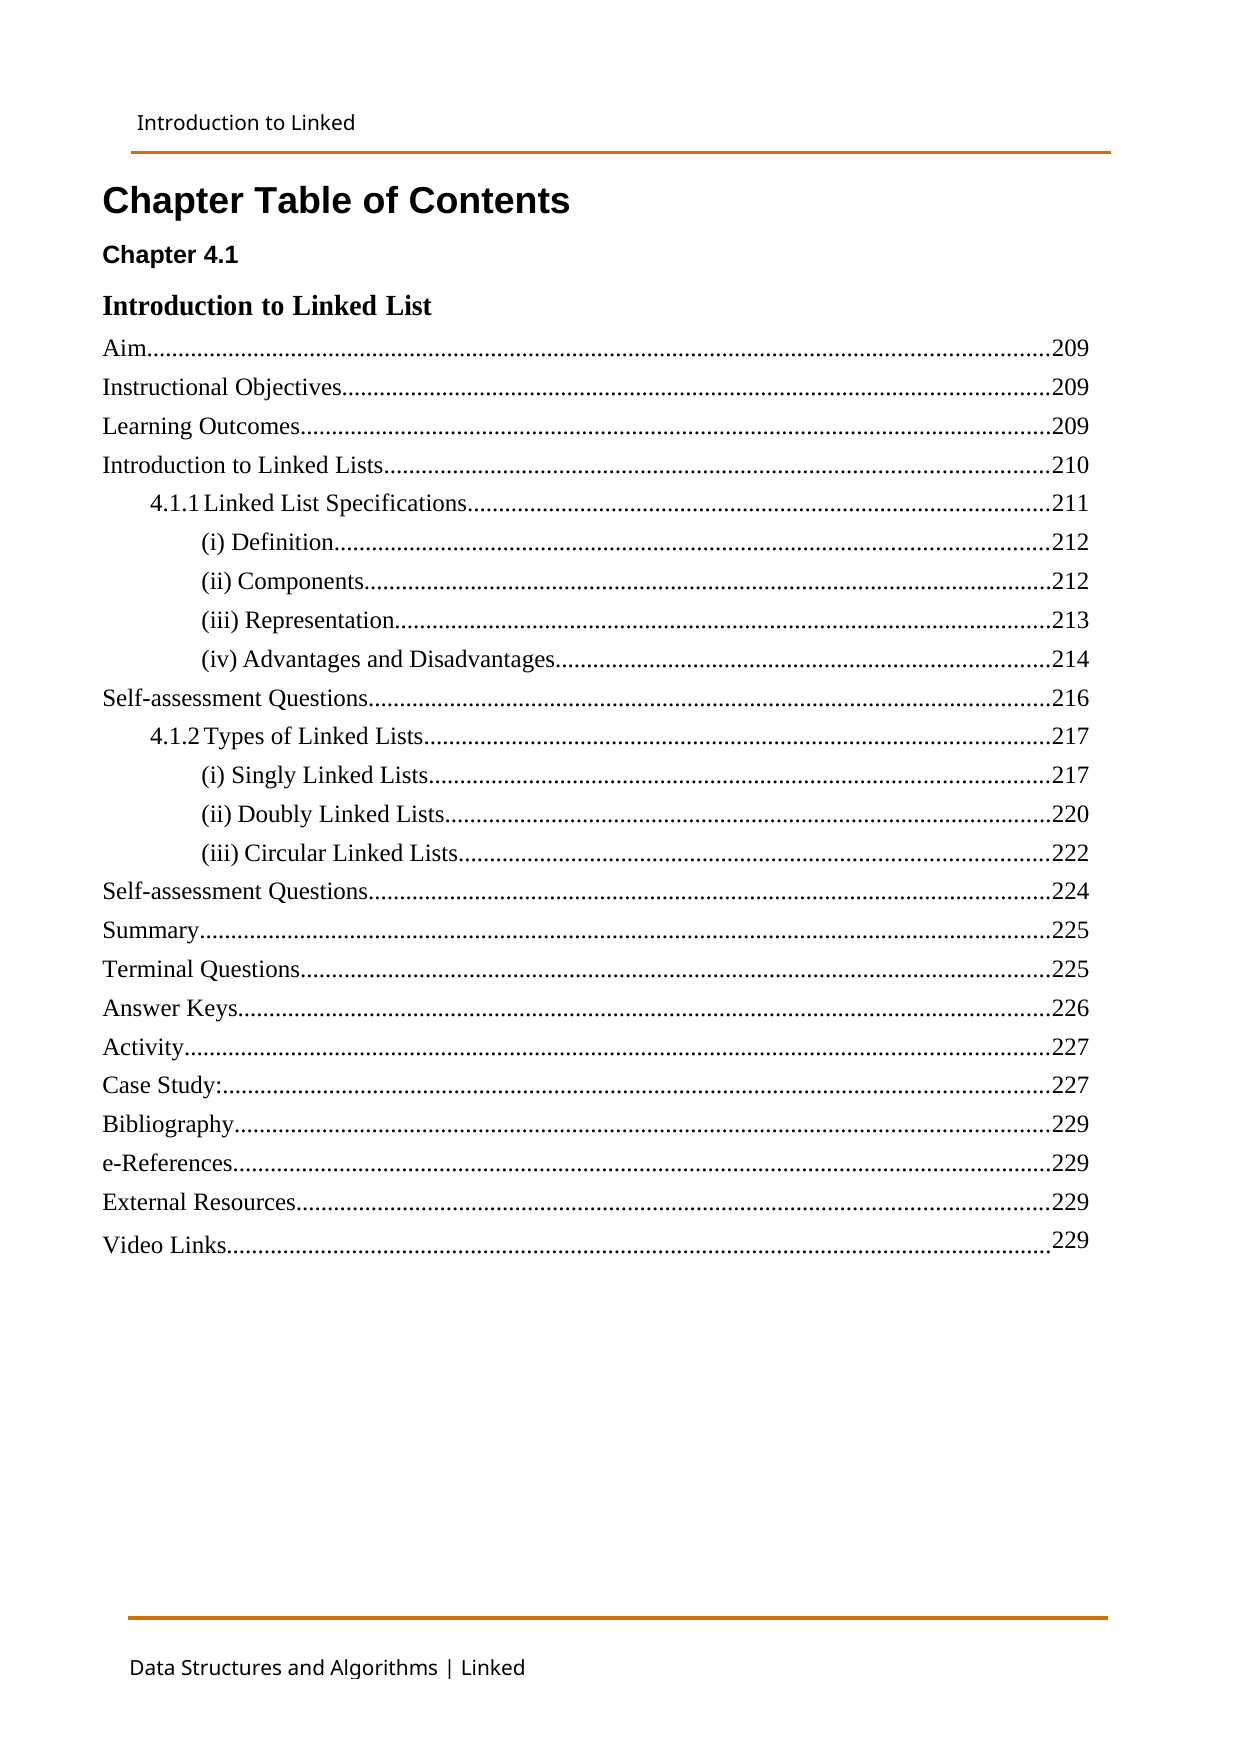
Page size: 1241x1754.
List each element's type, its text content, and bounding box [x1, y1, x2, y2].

list Circular Linked Lists 222 [201, 838, 1167, 866]
text Chapter 4.1 [102, 240, 1167, 269]
text Self-assessment Questions 224 [102, 876, 1167, 905]
text Learning Outcomes 209 [102, 411, 1167, 440]
list Definition 212 [201, 527, 1167, 556]
text External Resources 229 [102, 1187, 1167, 1215]
list Advantages and Disadvantages 214 [201, 644, 1167, 673]
list Types of Linked Lists 217 [150, 721, 1167, 750]
text Video Links 229 [102, 1225, 1167, 1259]
text Instructional Objectives 209 [102, 372, 1167, 401]
text e-References 229 [102, 1148, 1167, 1177]
list Singly Linked Lists 217 [201, 760, 1167, 789]
list Representation 213 [201, 605, 1167, 633]
text Bibliography 229 [102, 1109, 1167, 1138]
text Summary 225 [102, 915, 1167, 944]
text Activity 227 [102, 1032, 1167, 1060]
text Terminal Questions 225 [102, 954, 1167, 983]
text Self-assessment Questions 216 [102, 683, 1167, 711]
text Chapter Table of Contents [102, 178, 1167, 221]
text Introduction to Linked Lists 210 [102, 450, 1167, 478]
text Introduction to Linked List [102, 288, 1167, 322]
text Case Study: 227 [102, 1070, 1167, 1099]
list Components 212 [201, 566, 1167, 595]
text Answer Keys 226 [102, 993, 1167, 1022]
text Aim 209 [102, 333, 1167, 362]
list Doubly Linked Lists 220 [201, 799, 1167, 828]
list Linked List Specifications 211 [150, 488, 1167, 517]
